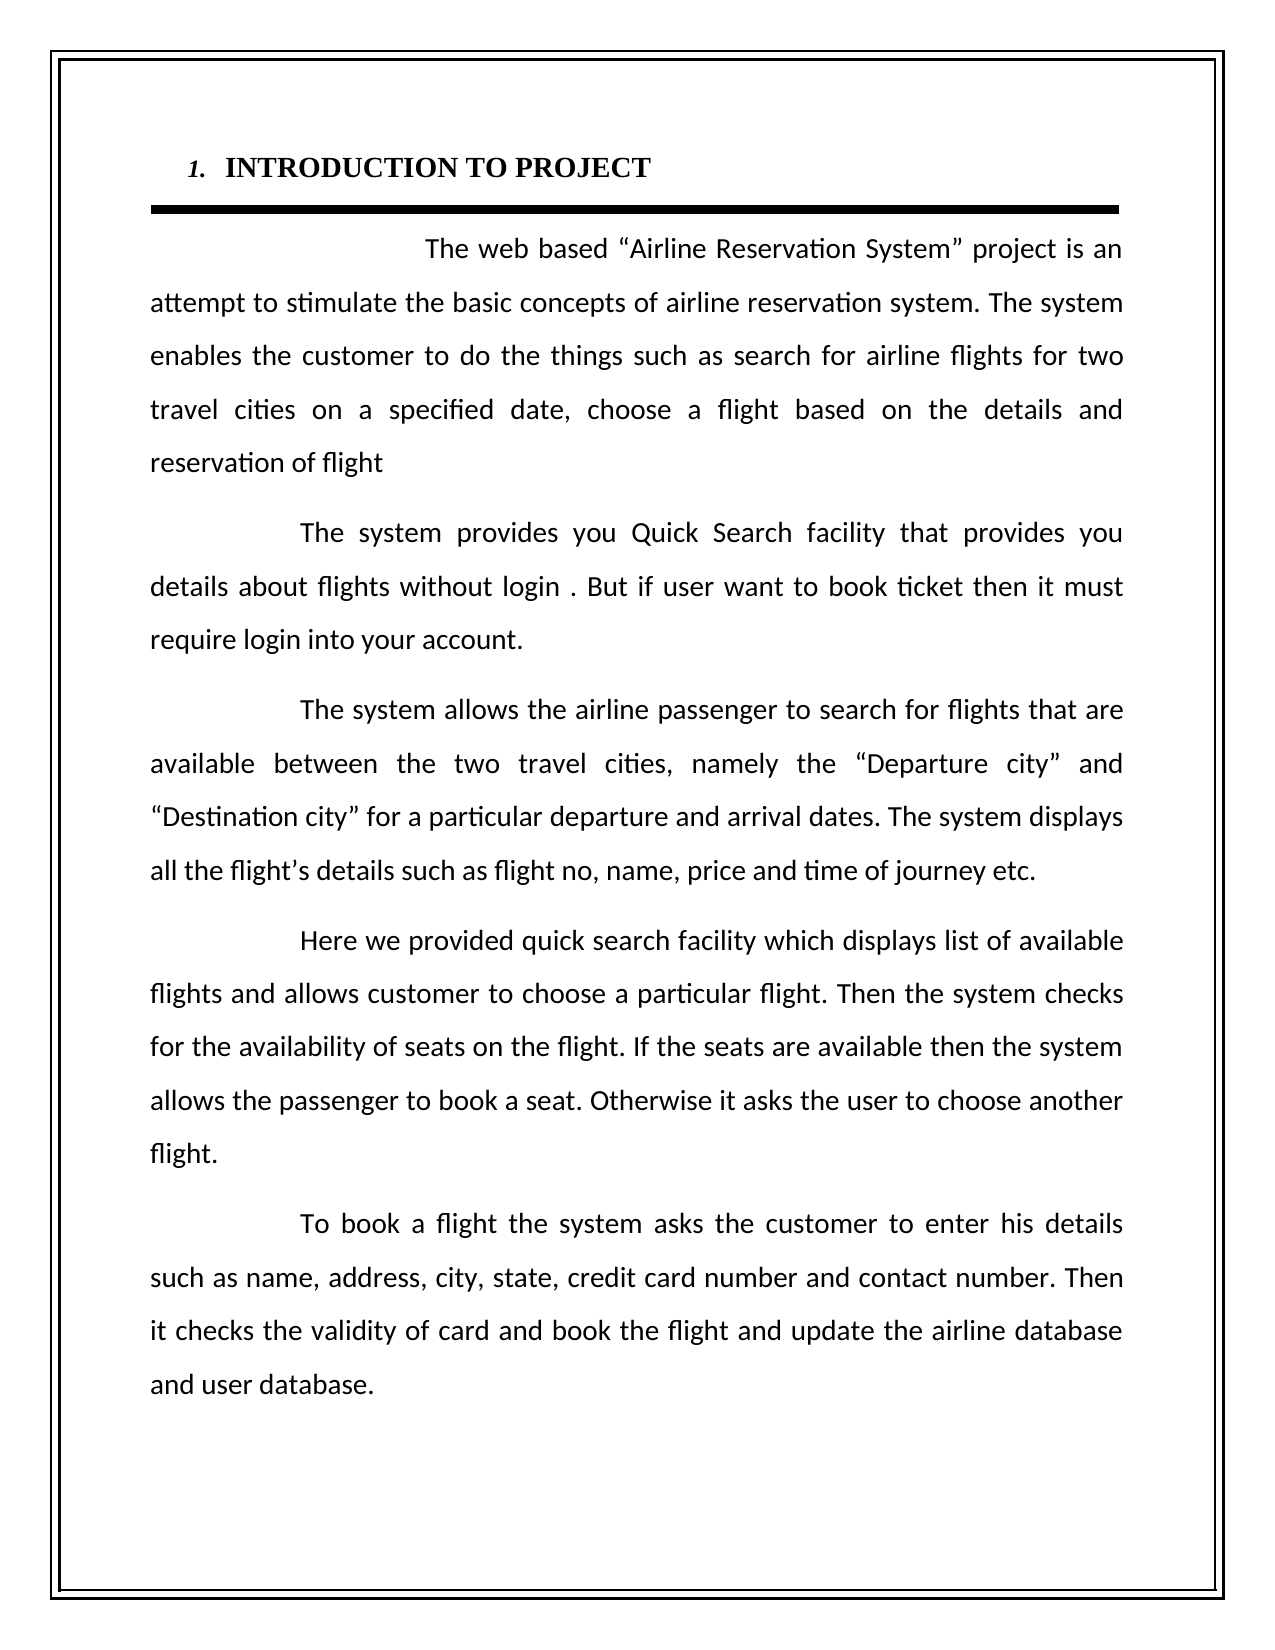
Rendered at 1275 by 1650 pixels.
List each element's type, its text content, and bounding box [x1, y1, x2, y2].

text The system provides you Quick Search facility that provides you details about flights without login . But if user want to book ticket then it must require login into your account. [150, 514, 1125, 657]
text To book a flight the system asks the customer to enter his details such as name, address, city, state, credit card number and contact number. Then it checks the validity of card and book the flight and update the airline database and user database. [150, 1206, 1125, 1401]
subtitle INTRODUCTION TO PROJECT [187, 150, 1125, 183]
text The system allows the airline passenger to search for flights that are available between the two travel cities, namely the “Departure city” and “Destination city” for a particular departure and arrival dates. The system displays all the flight’s details such as flight no, name, price and time of journey etc. [150, 691, 1125, 887]
text The web based “Airline Reservation System” project is an attempt to stimulate the basic concepts of airline reservation system. The system enables the customer to do the things such as search for airline flights for two travel cities on a specified date, choose a flight based on the details and reservation of flight [150, 230, 1125, 480]
text Here we provided quick search facility which displays list of available flights and allows customer to choose a particular flight. Then the system checks for the availability of seats on the flight. If the seats are available then the system allows the passenger to book a seat. Otherwise it asks the user to choose another flight. [150, 922, 1125, 1171]
